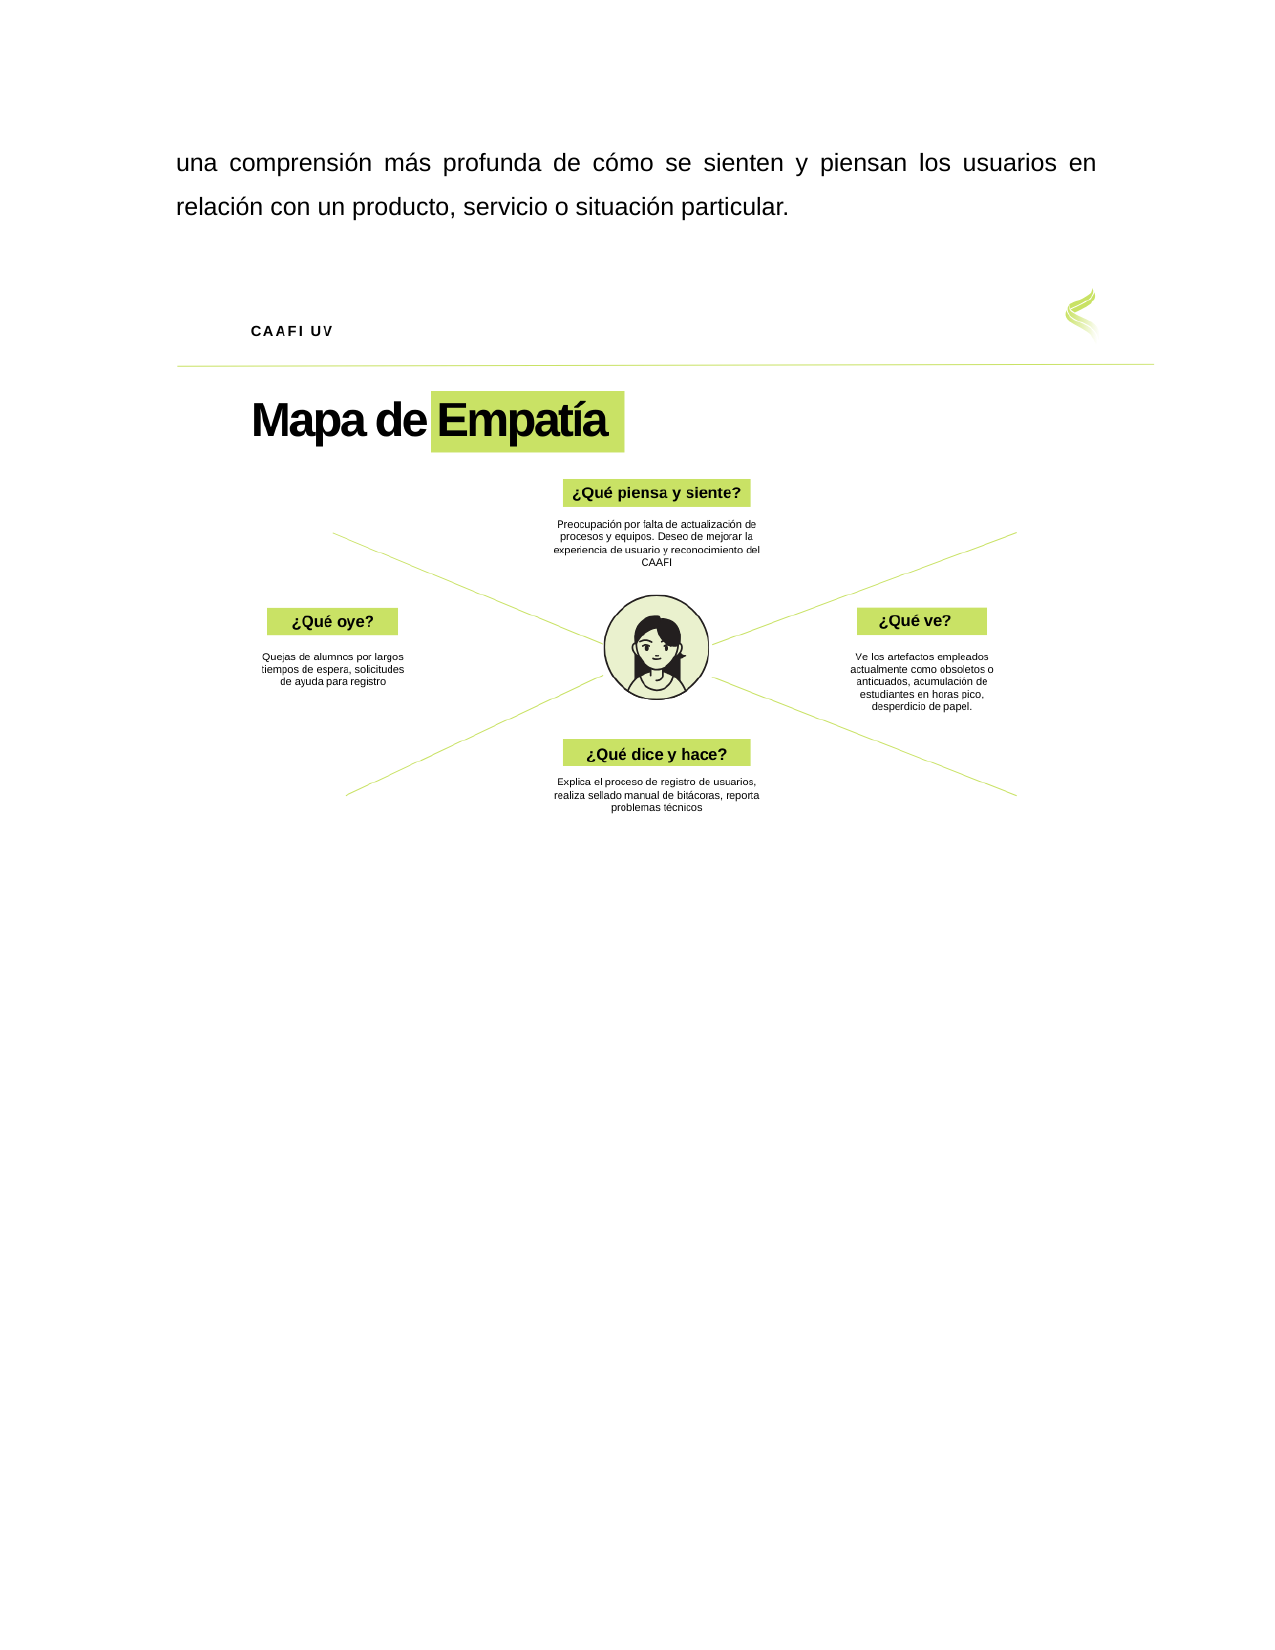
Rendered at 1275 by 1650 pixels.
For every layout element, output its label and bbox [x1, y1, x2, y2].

picture [177, 282, 1155, 880]
text [176, 148, 1099, 221]
